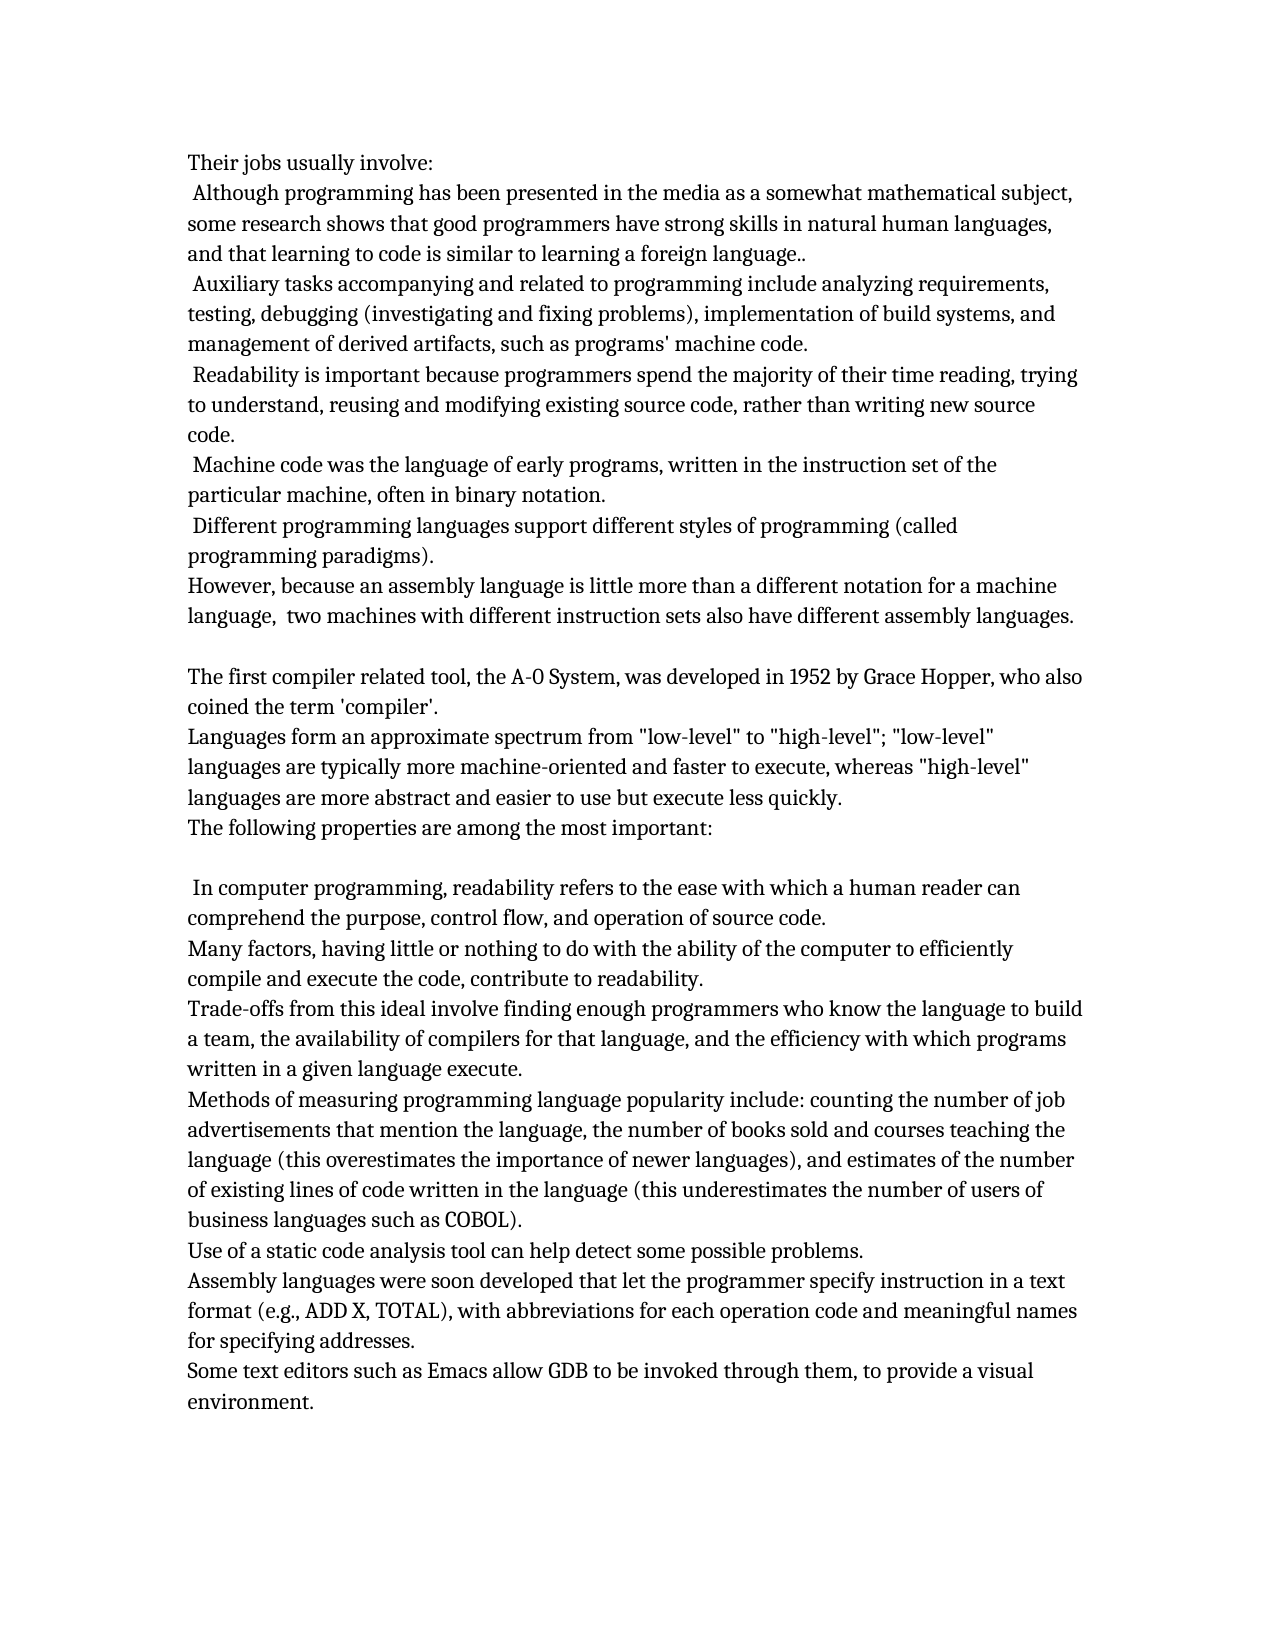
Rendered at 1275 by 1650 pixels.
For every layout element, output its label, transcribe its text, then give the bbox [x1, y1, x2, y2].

text Their jobs usually involve: Although programming has been presented in the media as a somewhat mathematical subject, some research shows that good programmers have strong skills in natural human languages, and that learning to code is similar to learning a foreign language.. Auxiliary tasks accompanying and related to programming include analyzing requirements, testing, debugging (investigating and fixing problems), implementation of build systems, and management of derived artifacts, such as programs' machine code. Readability is important because programmers spend the majority of their time reading, trying to understand, reusing and modifying existing source code, rather than writing new source code. Machine code was the language of early programs, written in the instruction set of the particular machine, often in binary notation. Different programming languages support different styles of programming (called programming paradigms). However, because an assembly language is little more than a different notation for a machine language, two machines with different instruction sets also have different assembly languages. The first compiler related tool, the A-0 System, was developed in 1952 by Grace Hopper, who also coined the term 'compiler'. Languages form an approximate spectrum from "low-level" to "high-level"; "low-level" languages are typically more machine-oriented and faster to execute, whereas "high-level" languages are more abstract and easier to use but execute less quickly. The following properties are among the most important: In computer programming, readability refers to the ease with which a human reader can comprehend the purpose, control flow, and operation of source code. Many factors, having little or nothing to do with the ability of the computer to efficiently compile and execute the code, contribute to readability. Trade-offs from this ideal involve finding enough programmers who know the language to build a team, the availability of compilers for that language, and the efficiency with which programs written in a given language execute. Methods of measuring programming language popularity include: counting the number of job advertisements that mention the language, the number of books sold and courses teaching the language (this overestimates the importance of newer languages), and estimates of the number of existing lines of code written in the language (this underestimates the number of users of business languages such as COBOL). Use of a static code analysis tool can help detect some possible problems. Assembly languages were soon developed that let the programmer specify instruction in a text format (e.g., ADD X, TOTAL), with abbreviations for each operation code and meaningful names for specifying addresses. Some text editors such as Emacs allow GDB to be invoked through them, to provide a visual environment. [187, 150, 1087, 1415]
